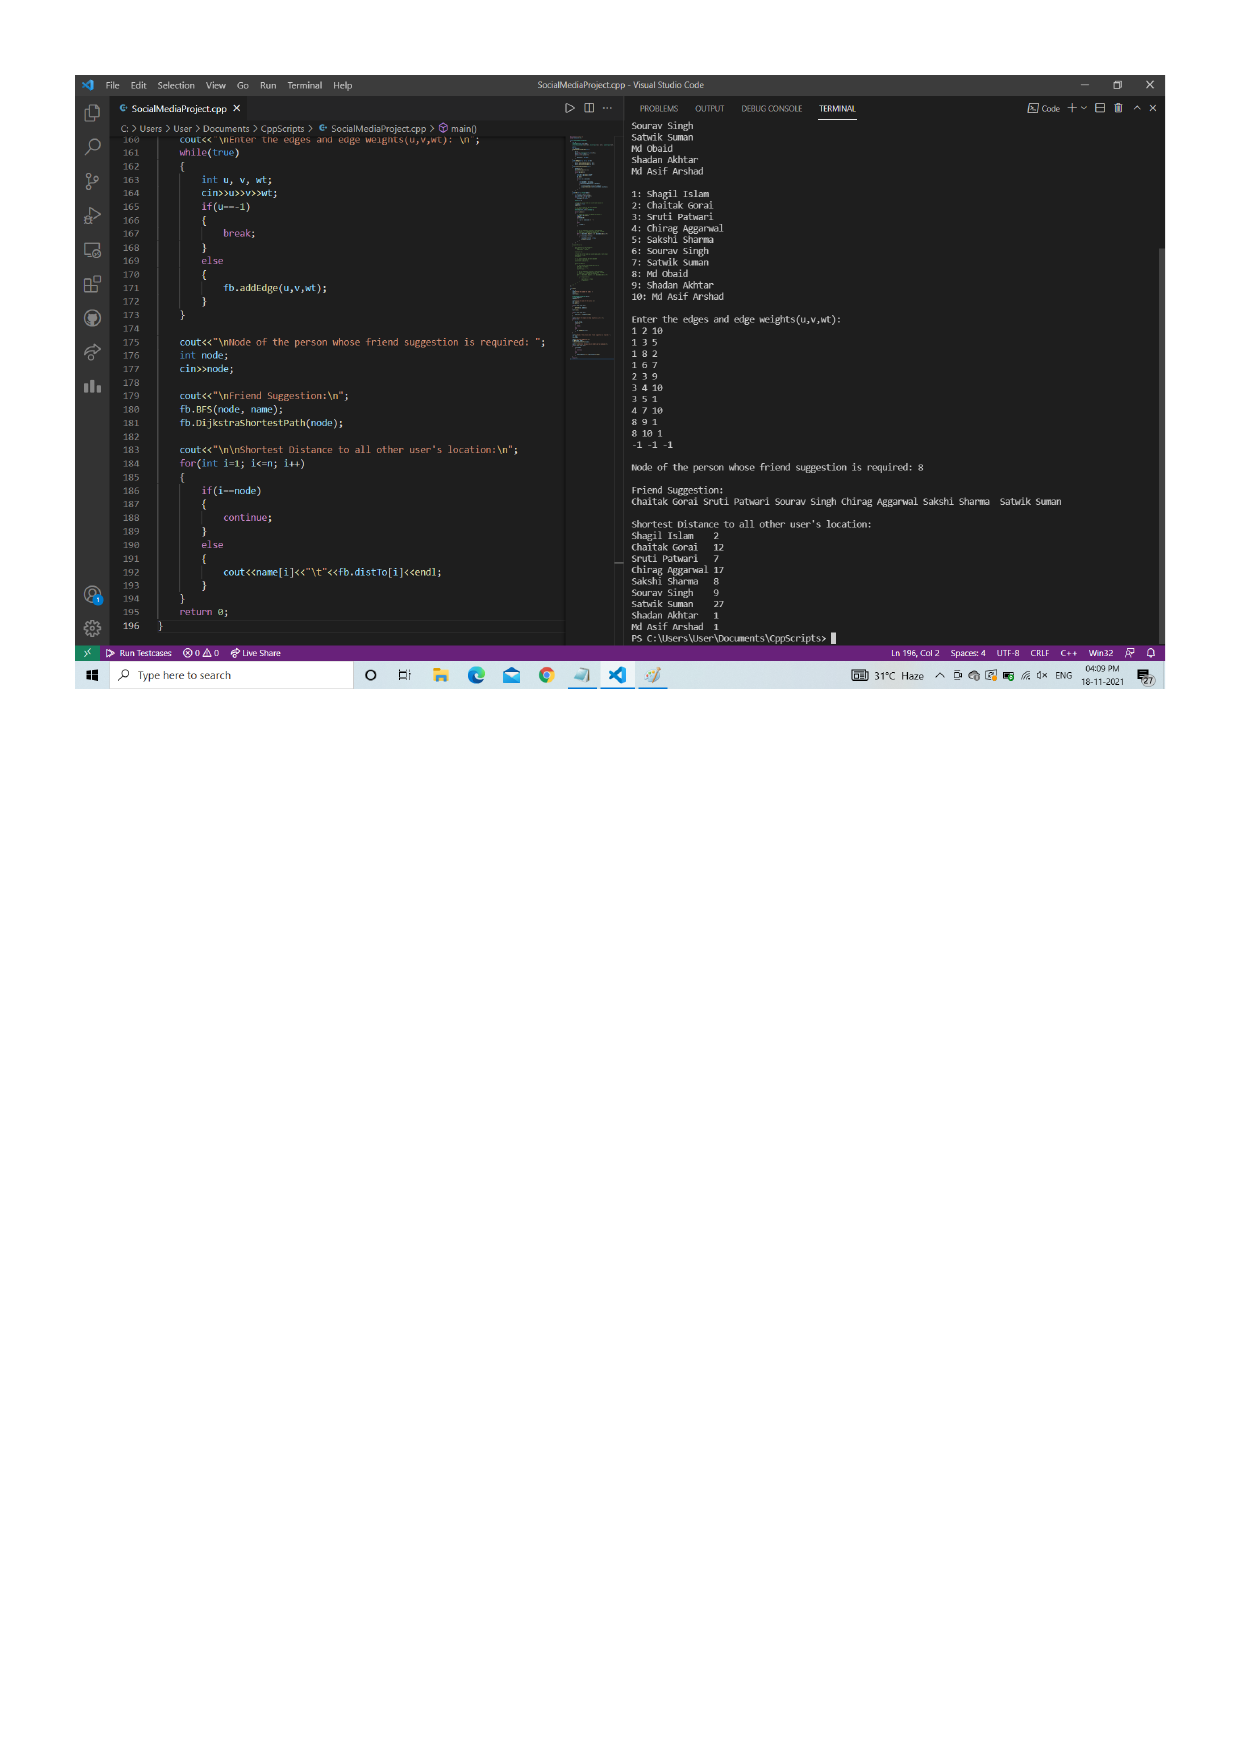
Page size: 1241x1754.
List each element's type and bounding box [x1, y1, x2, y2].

picture [75, 75, 1166, 689]
